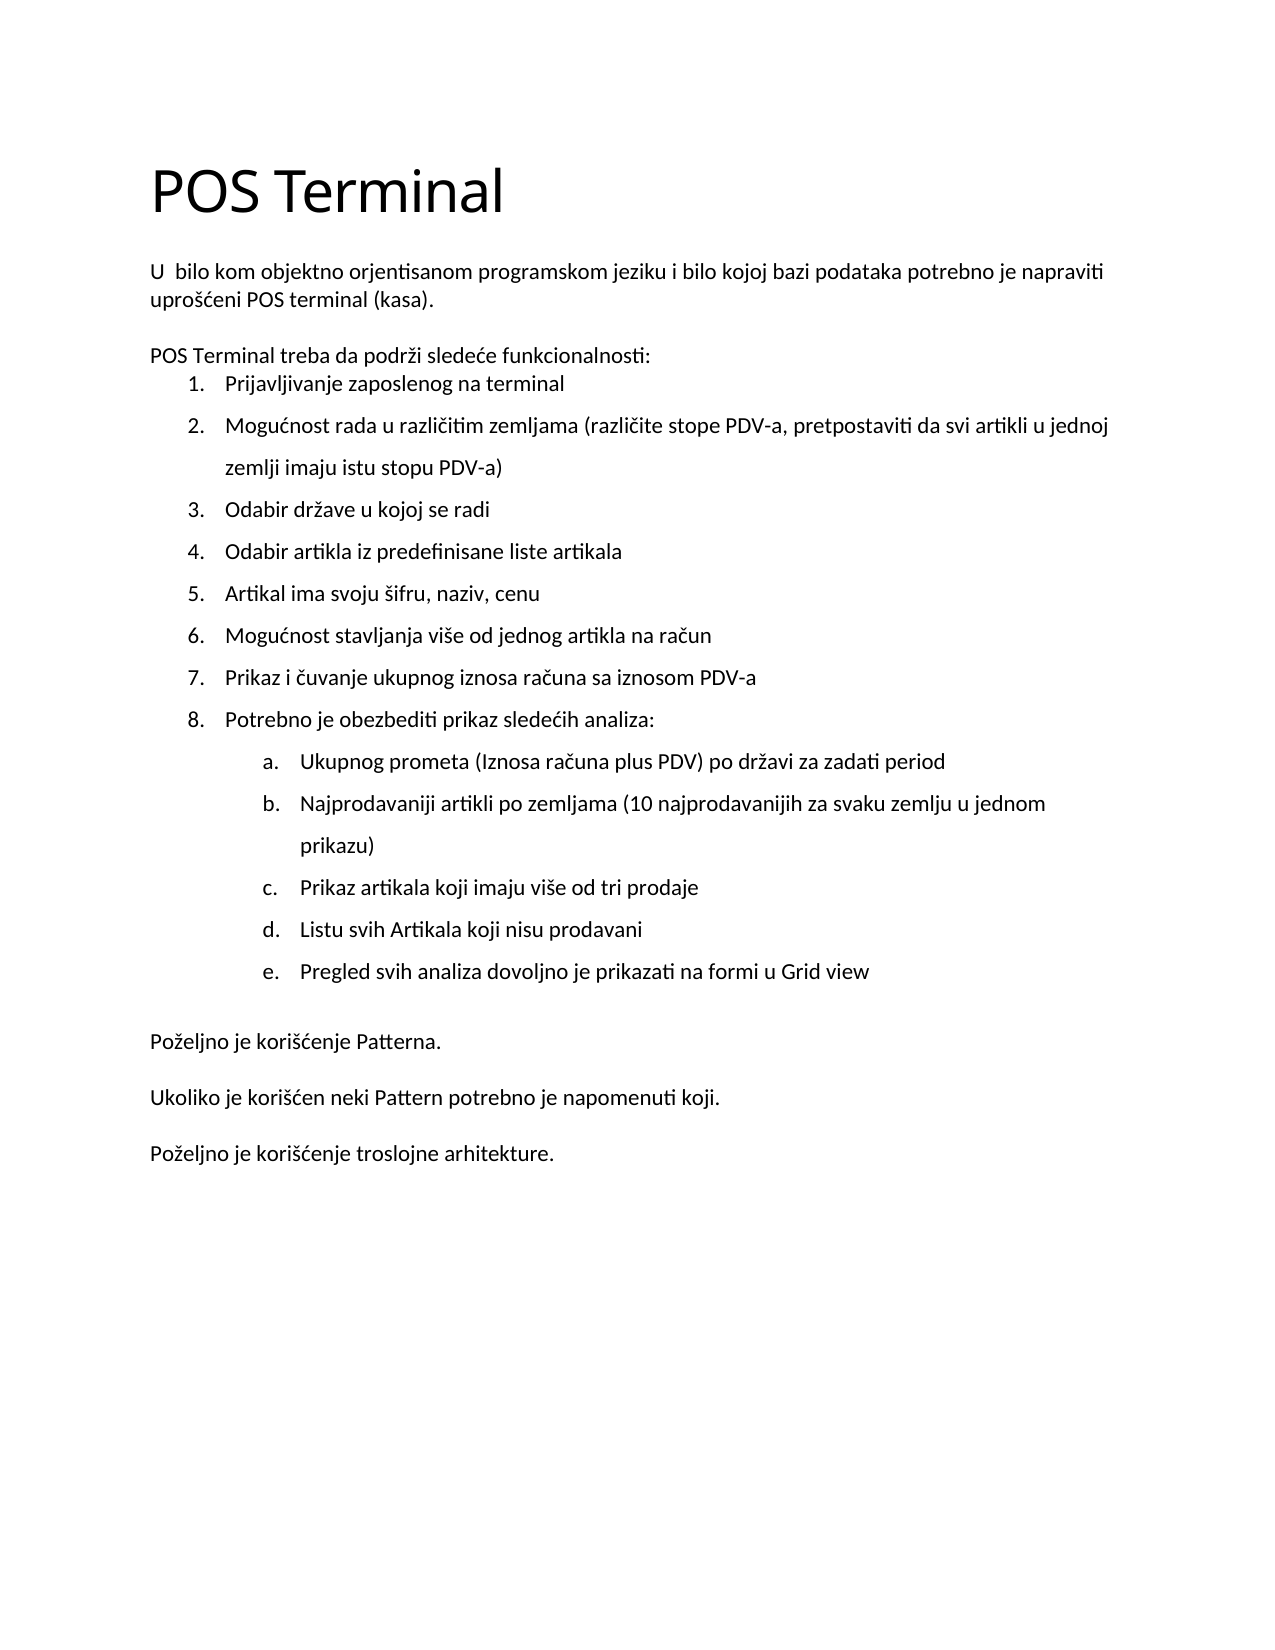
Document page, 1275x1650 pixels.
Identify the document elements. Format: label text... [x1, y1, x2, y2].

list Mogućnost stavljanja više od jednog artikla na račun [187, 621, 1125, 649]
text Poželjno je korišćenje Patterna. [150, 1027, 1125, 1055]
text POS Terminal treba da podrži sledeće funkcionalnosti: [150, 342, 1125, 369]
text U bilo kom objektno orjentisanom programskom jeziku i bilo kojoj bazi podataka potrebno je napraviti uprošćeni POS terminal (kasa). [150, 257, 1125, 313]
list Mogućnost rada u različitim zemljama (različite stope PDV-a, pretpostaviti da svi artikli u jednoj zemlji imaju istu stopu PDV-a) [187, 412, 1125, 482]
list Odabir artikla iz predefinisane liste artikala [187, 537, 1125, 566]
list Potrebno je obezbediti prikaz sledećih analiza: [187, 705, 1125, 733]
list Pregled svih analiza dovoljno je prikazati na formi u Grid view [262, 957, 1125, 985]
list Prikaz i čuvanje ukupnog iznosa računa sa iznosom PDV-a [187, 663, 1125, 691]
text Ukoliko je korišćen neki Pattern potrebno je napomenuti koji. [150, 1083, 1125, 1111]
text Poželjno je korišćenje troslojne arhitekture. [150, 1139, 1125, 1167]
title POS Terminal [150, 150, 1125, 229]
list Artikal ima svoju šifru, naziv, cenu [187, 579, 1125, 607]
list Najprodavaniji artikli po zemljama (10 najprodavanijih za svaku zemlju u jednom prikazu) [262, 789, 1125, 859]
list Prikaz artikala koji imaju više od tri prodaje [262, 873, 1125, 901]
list Prijavljivanje zaposlenog na terminal [187, 369, 1125, 398]
list Listu svih Artikala koji nisu prodavani [262, 915, 1125, 943]
list Ukupnog prometa (Iznosa računa plus PDV) po državi za zadati period [262, 747, 1125, 775]
list Odabir države u kojoj se radi [187, 496, 1125, 523]
